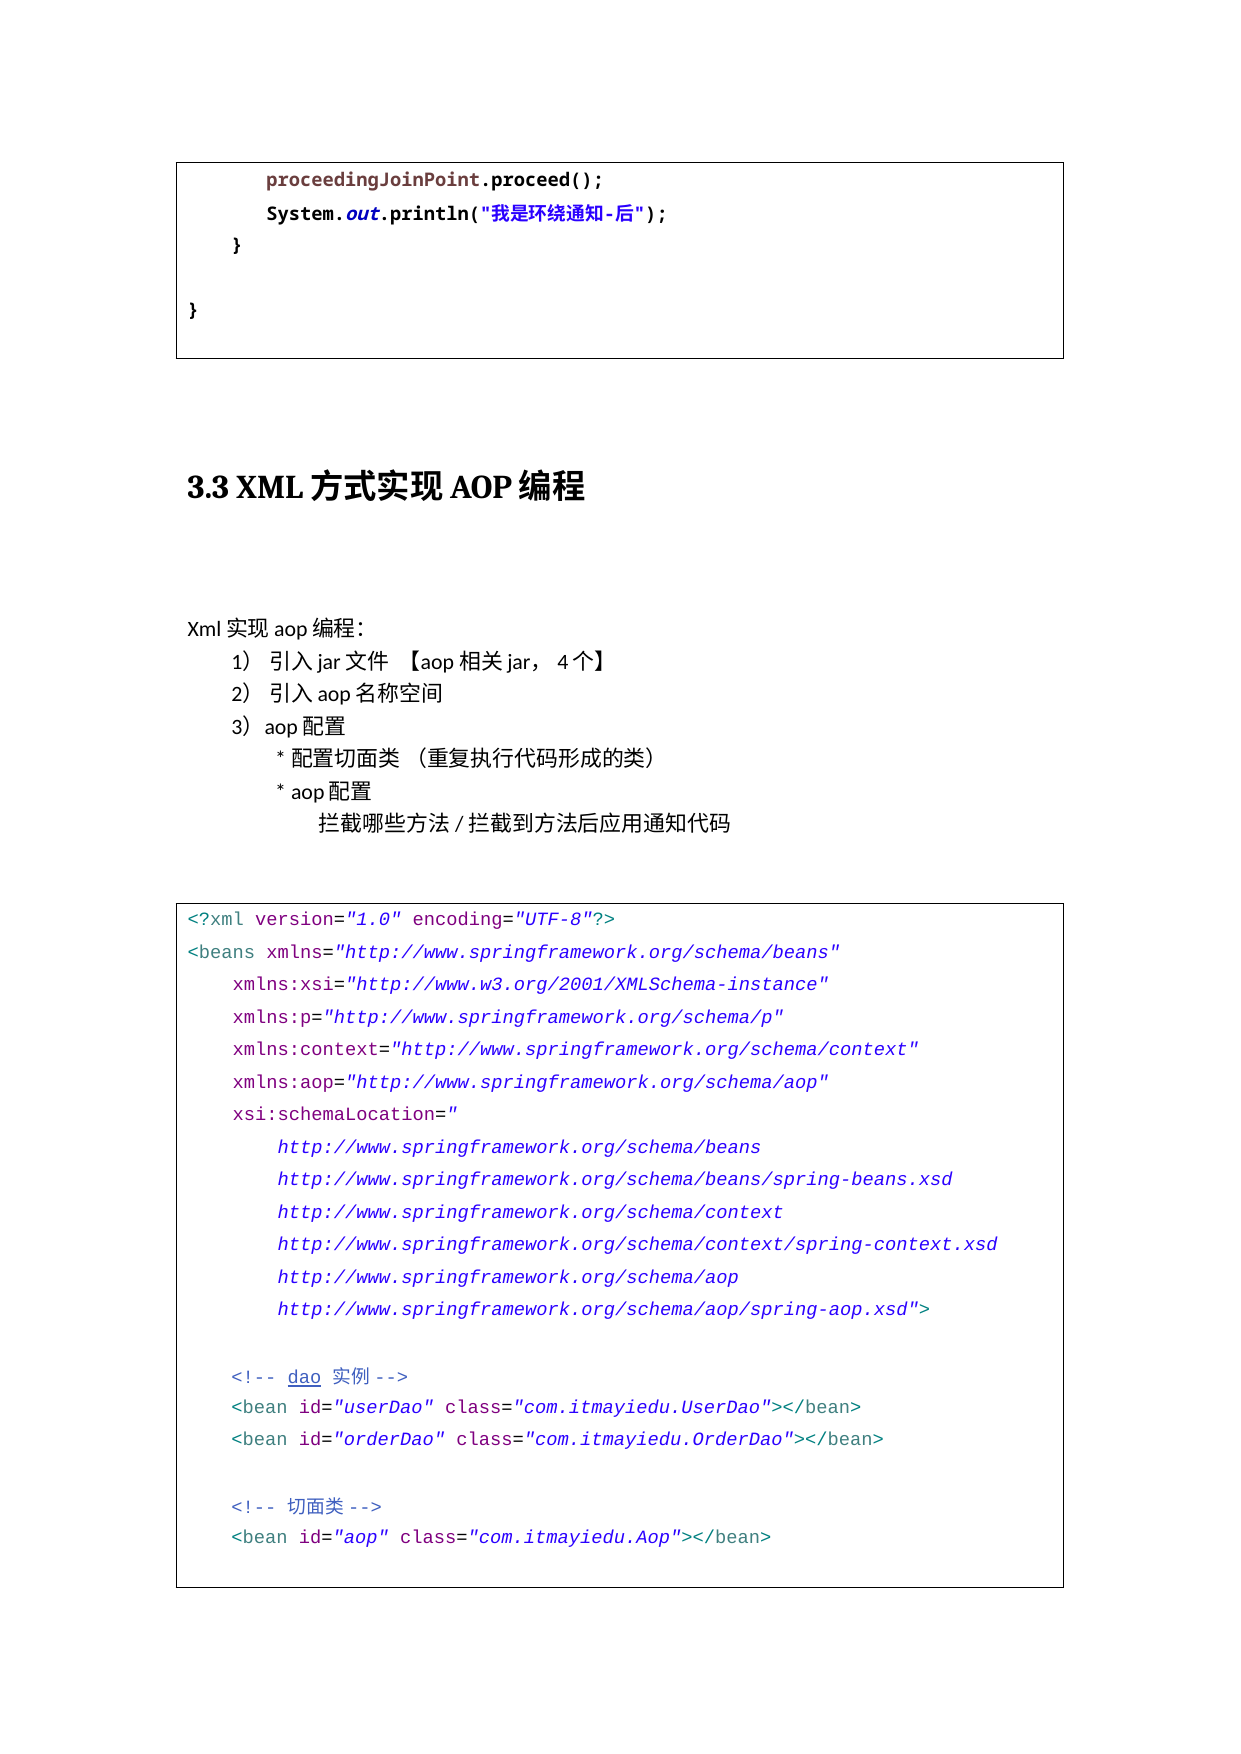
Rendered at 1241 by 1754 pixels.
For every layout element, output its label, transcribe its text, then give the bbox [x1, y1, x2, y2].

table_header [177, 163, 1063, 358]
text * 配置切面类 （重复执行代码形成的类） [187, 741, 1053, 773]
text 1） 引入jar文件 【aop 相关jar， 4个】 [187, 643, 1053, 676]
text Xml实现aop编程： [187, 611, 1053, 643]
text 3）aop 配置 [187, 708, 1053, 741]
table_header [177, 904, 1063, 1587]
subtitle 3.3 XML方式实现AOP编程 [187, 451, 1053, 516]
text 2） 引入aop名称空间 [187, 676, 1053, 708]
text * aop配置 [187, 773, 1053, 806]
text 拦截哪些方法 / 拦截到方法后应用通知代码 [187, 806, 1053, 838]
